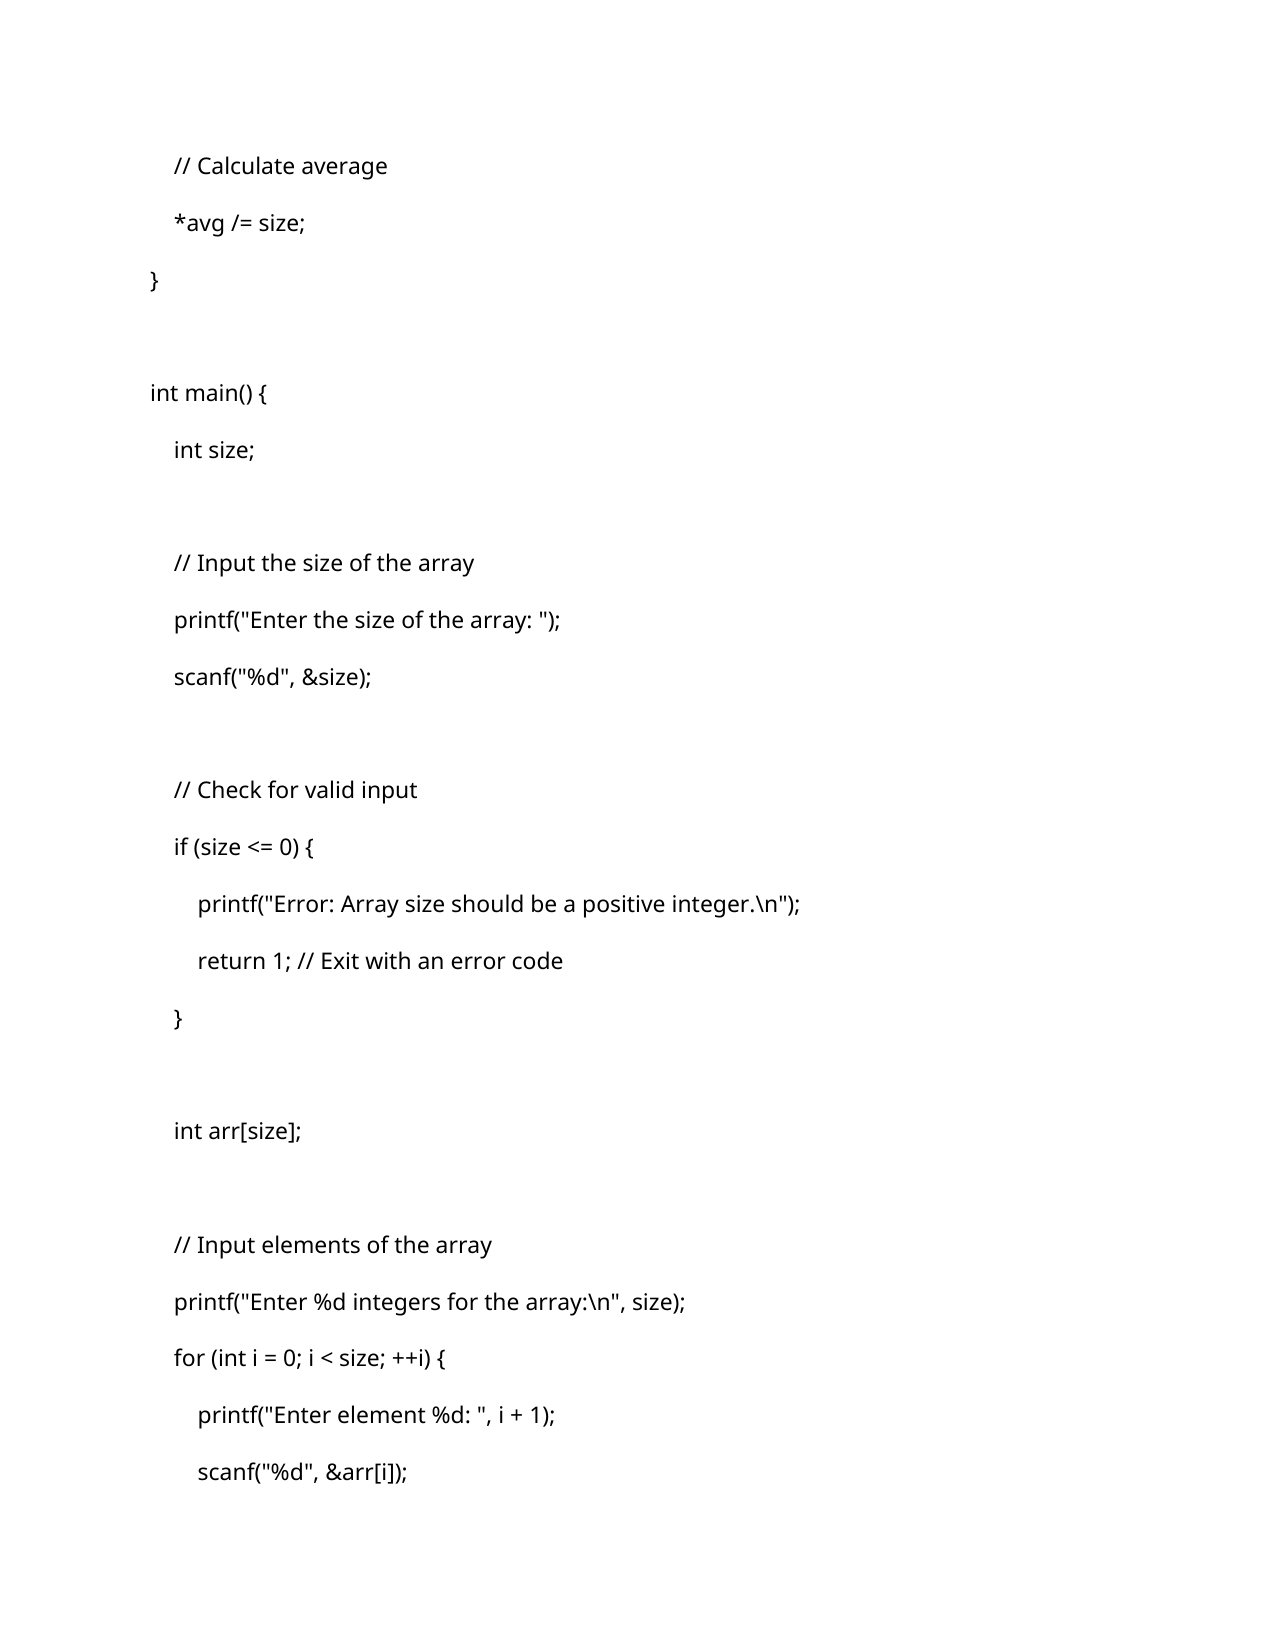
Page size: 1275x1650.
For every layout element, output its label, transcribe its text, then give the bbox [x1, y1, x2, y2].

text printf("Enter %d integers for the array:\n", size); [150, 1285, 1125, 1317]
text *avg /= size; [150, 207, 1125, 238]
text printf("Enter the size of the array: "); [150, 604, 1125, 635]
text int main() { [150, 377, 1125, 408]
text // Check for valid input [150, 774, 1125, 806]
text } [150, 263, 1125, 295]
text // Input elements of the array [150, 1229, 1125, 1260]
text int arr[size]; [150, 1115, 1125, 1146]
text // Input the size of the array [150, 547, 1125, 579]
text scanf("%d", &size); [150, 661, 1125, 692]
text } [150, 1002, 1125, 1033]
text printf("Enter element %d: ", i + 1); [150, 1399, 1125, 1430]
text int size; [150, 434, 1125, 465]
text // Calculate average [150, 150, 1125, 181]
text scanf("%d", &arr[i]); [150, 1456, 1125, 1487]
text printf("Error: Array size should be a positive integer.\n"); [150, 888, 1125, 919]
text for (int i = 0; i < size; ++i) { [150, 1342, 1125, 1373]
text if (size <= 0) { [150, 831, 1125, 862]
text return 1; // Exit with an error code [150, 945, 1125, 976]
